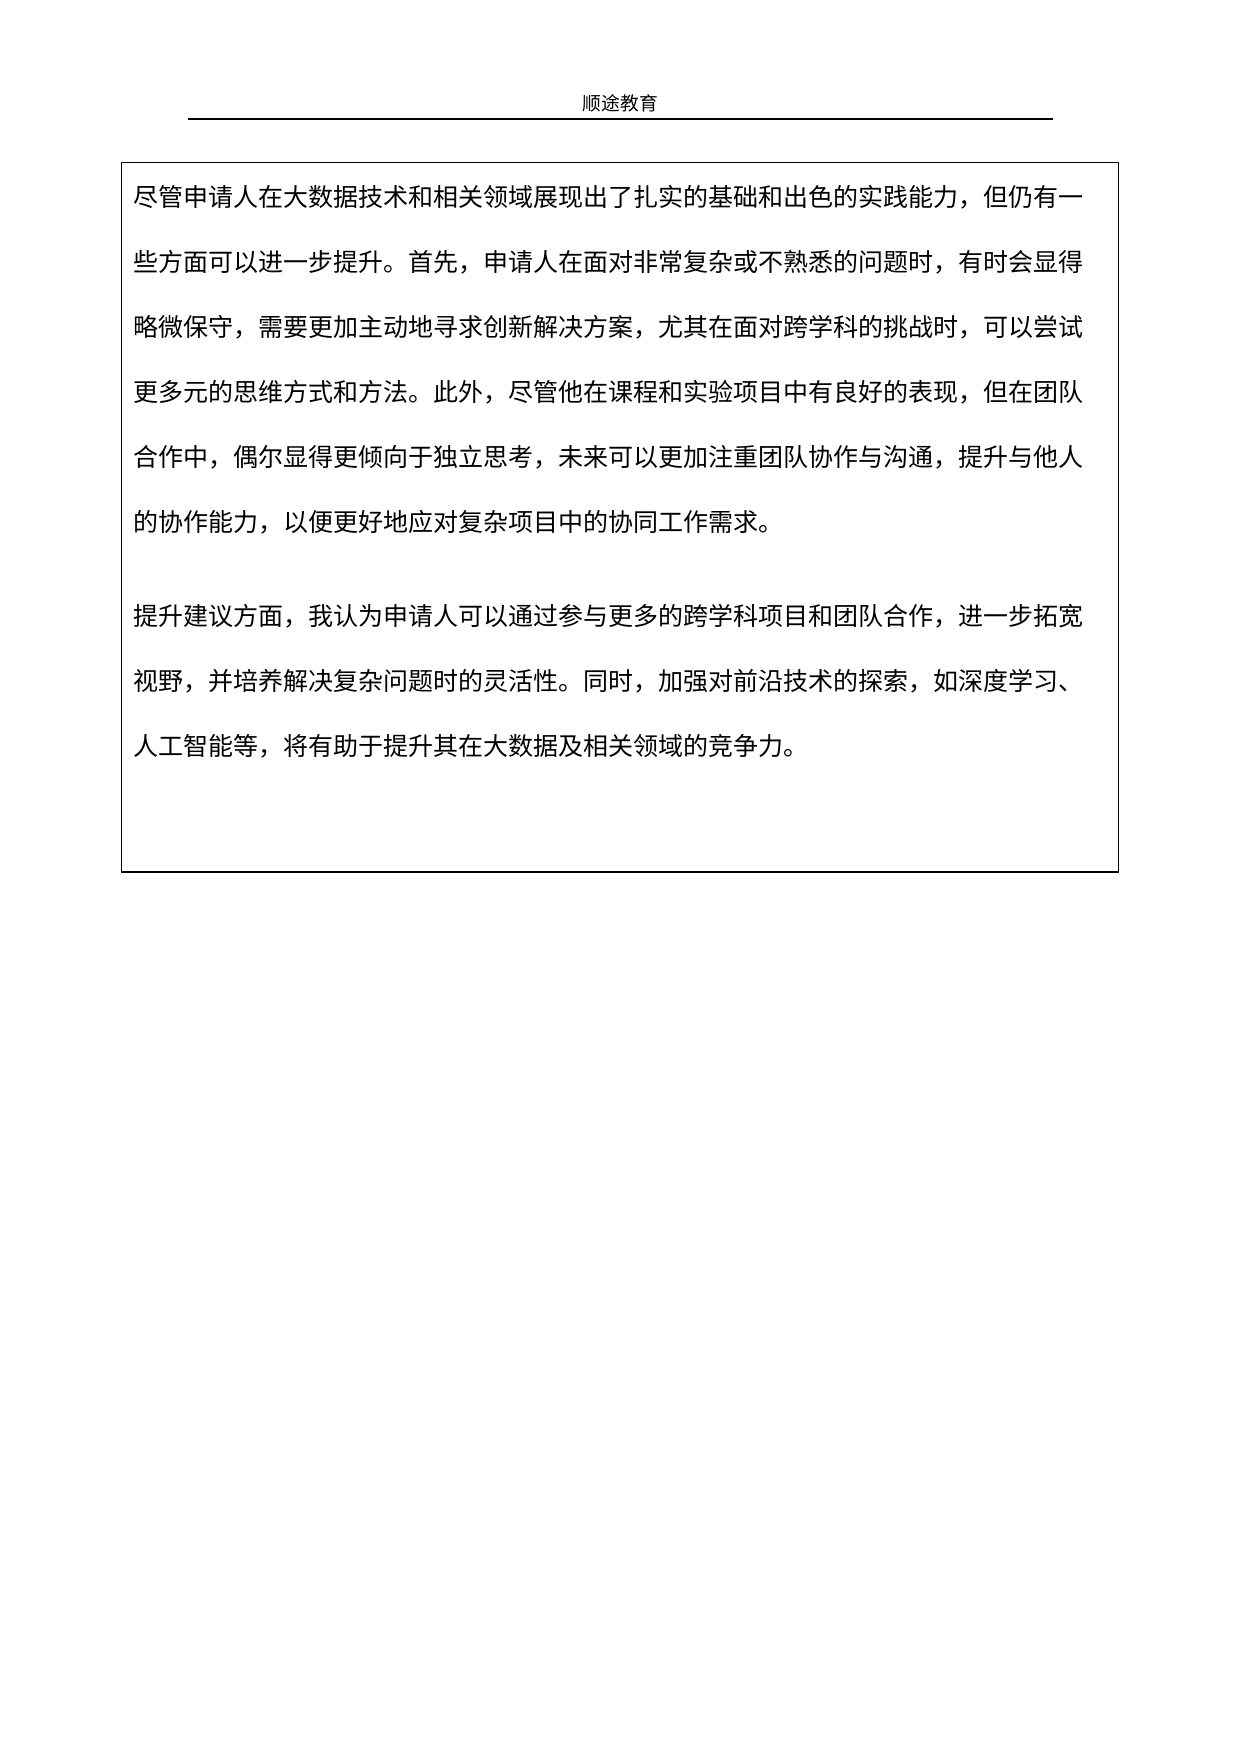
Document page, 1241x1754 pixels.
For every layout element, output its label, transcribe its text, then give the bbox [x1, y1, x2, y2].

table_cell 尽管申请人在大数据技术和相关领域展现出了扎实的基础和出色的实践能力，但仍有一些方面可以进一步提升。首先，申请人在面对非常复杂或不熟悉的问题时，有时会显得略微保守，需要更加主动地寻求创新解决方案，尤其在面对跨学科的挑战时，可以尝试更多元的思维方式和方法。此外，尽管他在课程和实验项目中有良好的表现，但在团队合作中，偶尔显得更倾向于独立思考，未来可以更加注重团队协作与沟通，提升与他人的协作能力，以便更好地应对复杂项目中的协同工作需求。 提升建议方面，我认为申请人可以通过参与更多的跨学科项目和团队合作，进一步拓宽视野，并培养解决复杂问题时的灵活性。同时，加强对前沿技术的探索，如深度学习、人工智能等，将有助于提升其在大数据及相关领域的竞争力。 [122, 163, 1118, 871]
